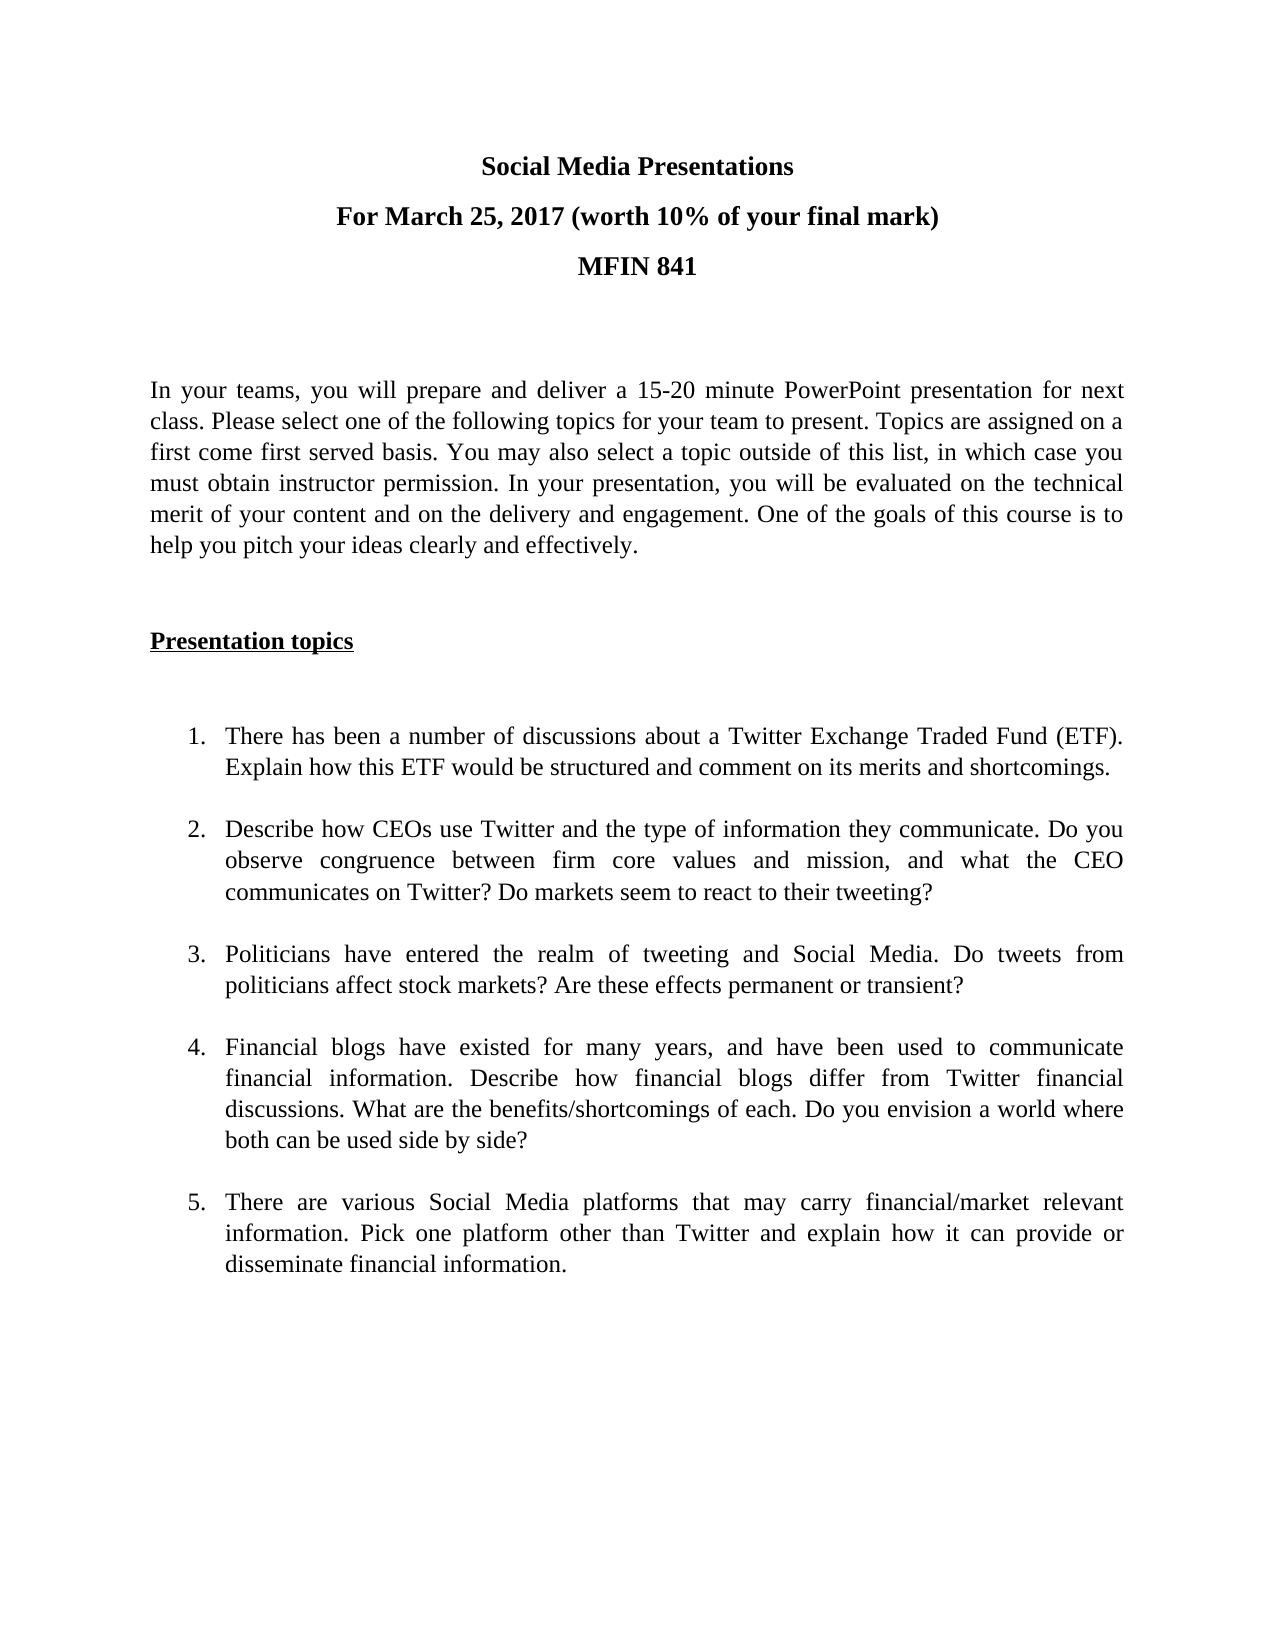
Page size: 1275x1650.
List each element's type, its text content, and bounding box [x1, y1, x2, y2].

list There are various Social Media platforms that may carry financial/market relevant information. Pick one platform other than Twitter and explain how it can provide or disseminate financial information. [187, 1187, 1125, 1278]
list Politicians have entered the realm of tweeting and Social Media. Do tweets from politicians affect stock markets? Are these effects permanent or transient? [187, 939, 1125, 998]
text Social Media Presentations [150, 150, 1125, 181]
list Describe how CEOs use Twitter and the type of information they communicate. Do you observe congruence between firm core values and mission, and what the CEO communicates on Twitter? Do markets seem to react to their tweeting? [187, 814, 1125, 905]
text MFIN 841 [150, 250, 1125, 282]
text In your teams, you will prepare and deliver a 15-20 minute PowerPoint presentation for next class. Please select one of the following topics for your team to present. Topics are assigned on a first come first served basis. You may also select a topic outside of this list, in which case you must obtain instructor permission. In your presentation, you will be evaluated on the technical merit of your content and on the delivery and engagement. One of the goals of this course is to help you pitch your ideas clearly and effectively. [150, 375, 1125, 559]
text For March 25, 2017 (worth 10% of your final mark) [150, 200, 1125, 231]
list Financial blogs have existed for many years, and have been used to communicate financial information. Describe how financial blogs differ from Twitter financial discussions. What are the benefits/shortcomings of each. Do you envision a world where both can be used side by side? [187, 1032, 1125, 1154]
list There has been a number of discussions about a Twitter Exchange Traded Fund (ETF). Explain how this ETF would be structured and comment on its merits and shortcomings. [187, 721, 1125, 781]
text Presentation topics [150, 626, 1125, 655]
